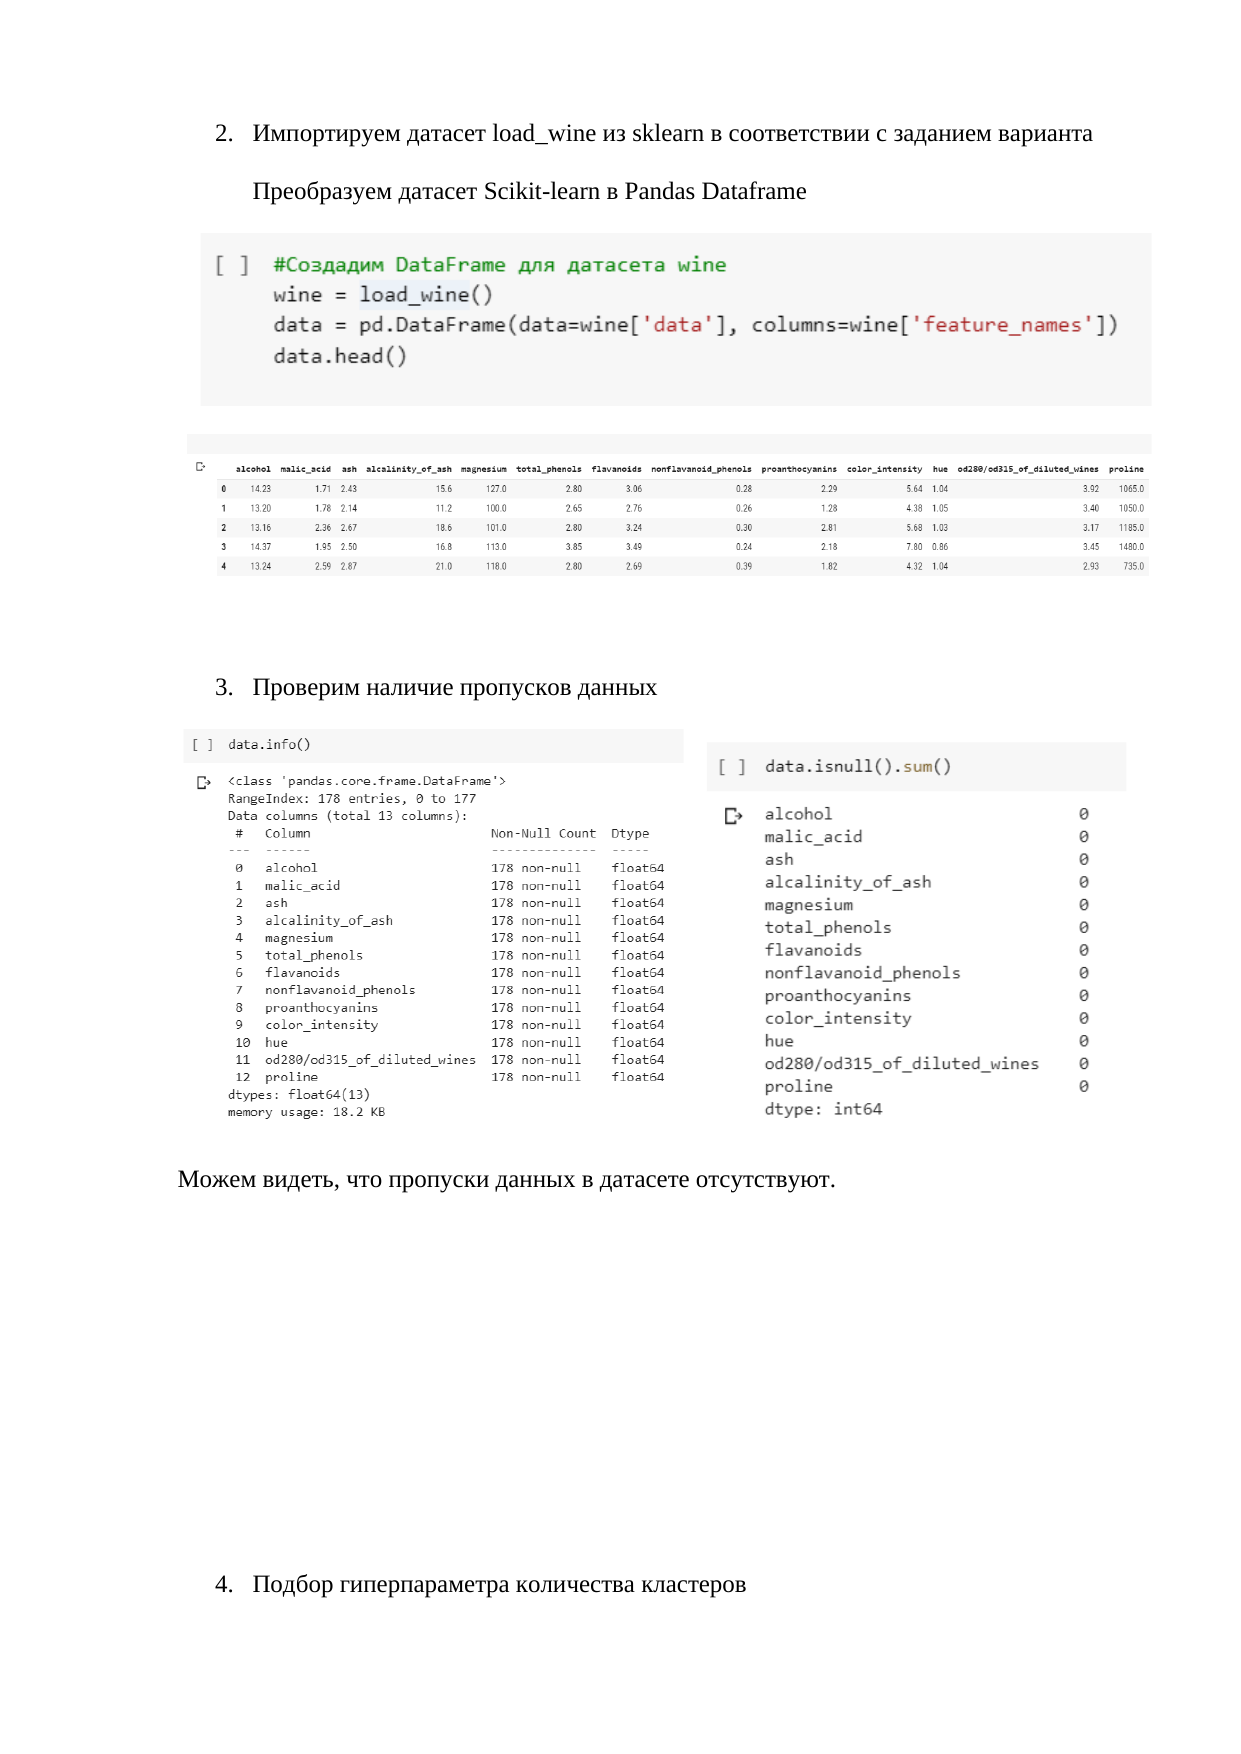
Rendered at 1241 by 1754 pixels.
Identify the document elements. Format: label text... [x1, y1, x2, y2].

picture [690, 731, 1127, 1135]
text Можем видеть, что пропуски данных в датасете отсутствуют. [177, 1164, 1152, 1193]
text Преобразуем датасет Scikit-learn в Pandas Dataframe [252, 176, 1152, 205]
list Подбор гиперпараметра количества кластеров [215, 1569, 1152, 1598]
picture [177, 233, 1152, 406]
list Проверим наличие пропусков данных [215, 672, 1152, 701]
picture [177, 434, 1152, 585]
picture [177, 729, 684, 1135]
list Импортируем датасет load_wine из sklearn в соответствии с заданием варианта [215, 118, 1152, 147]
